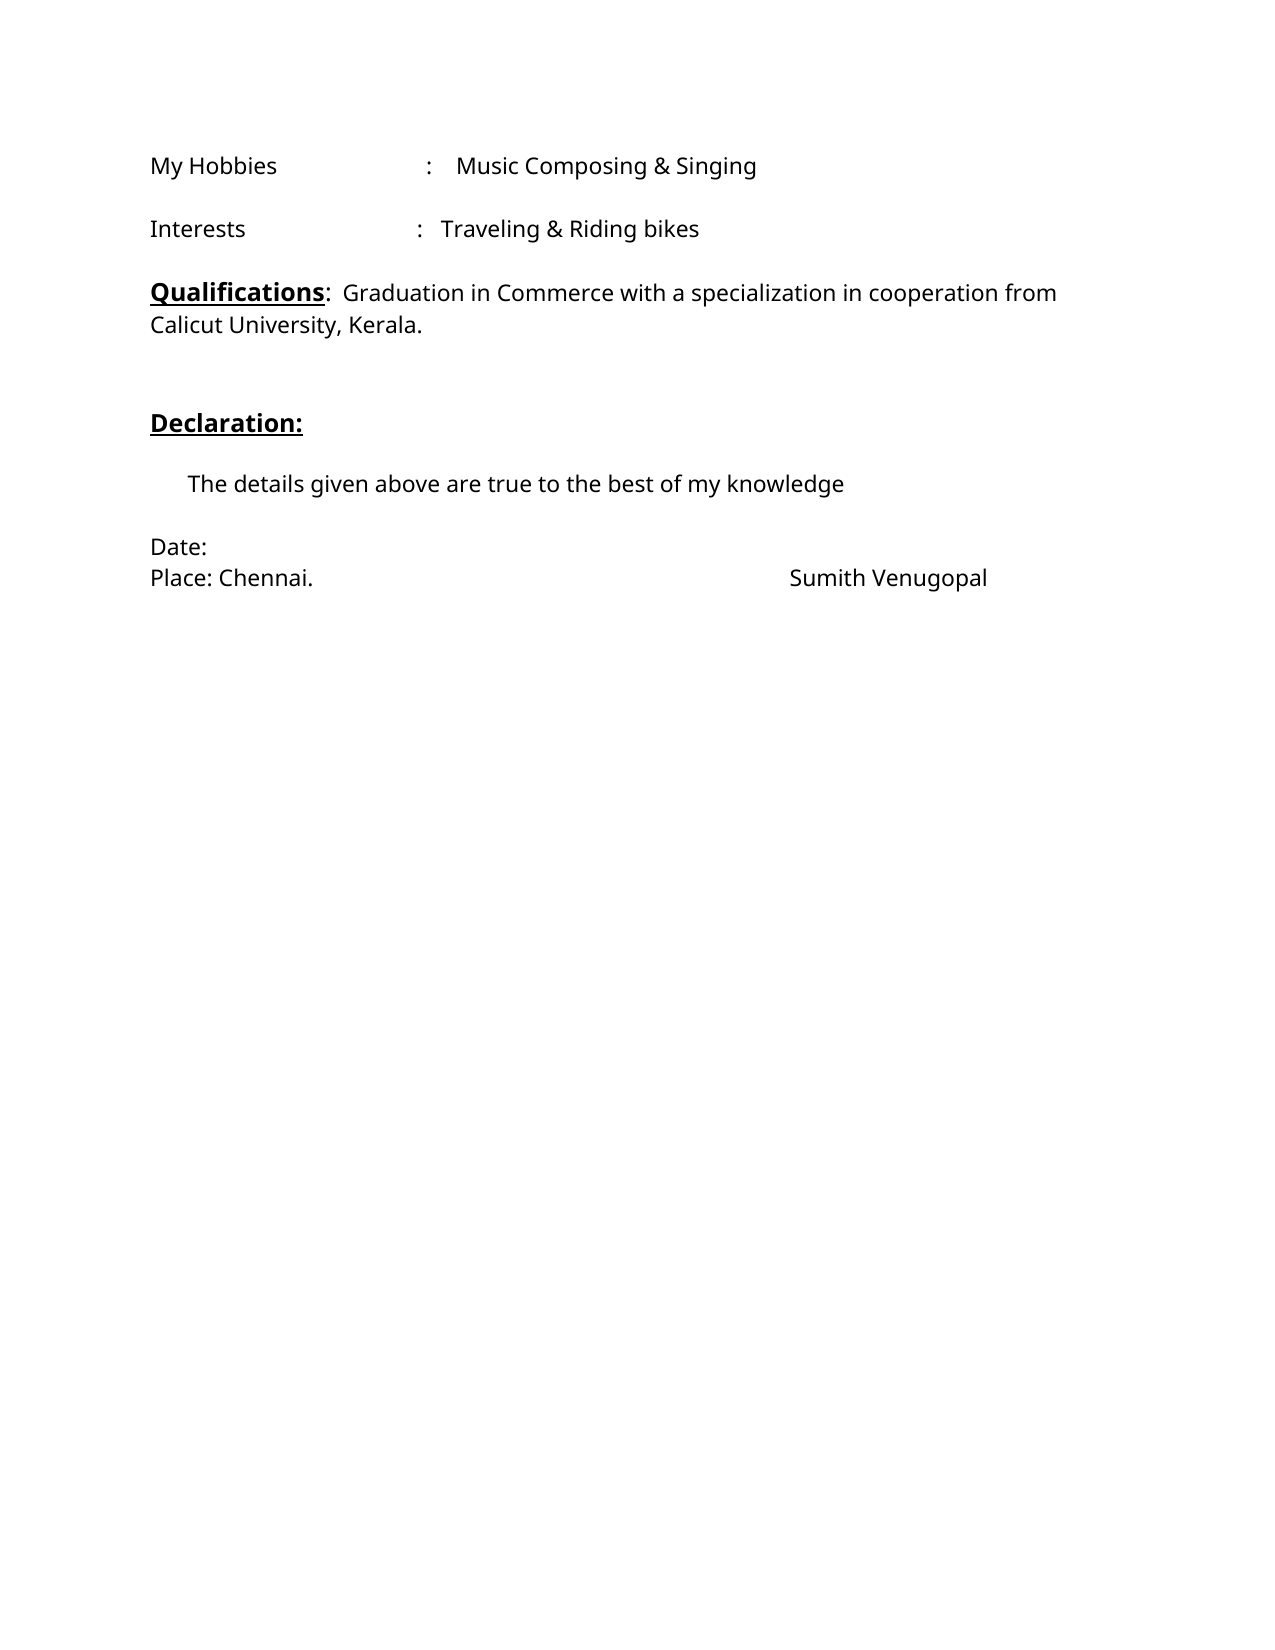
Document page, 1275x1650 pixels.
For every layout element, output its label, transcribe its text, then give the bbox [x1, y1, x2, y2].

text Interests : Traveling & Riding bikes [150, 212, 1125, 244]
text The details given above are true to the best of my knowledge [187, 468, 1125, 499]
text Qualifications: Graduation in Commerce with a specialization in cooperation from Calicut University, Kerala. [150, 275, 1125, 340]
text Declaration: [150, 406, 1125, 440]
text Date: [150, 531, 1125, 562]
text Place: Chennai. Sumith Venugopal [150, 562, 1125, 593]
text My Hobbies : Music Composing & Singing [150, 150, 1125, 181]
